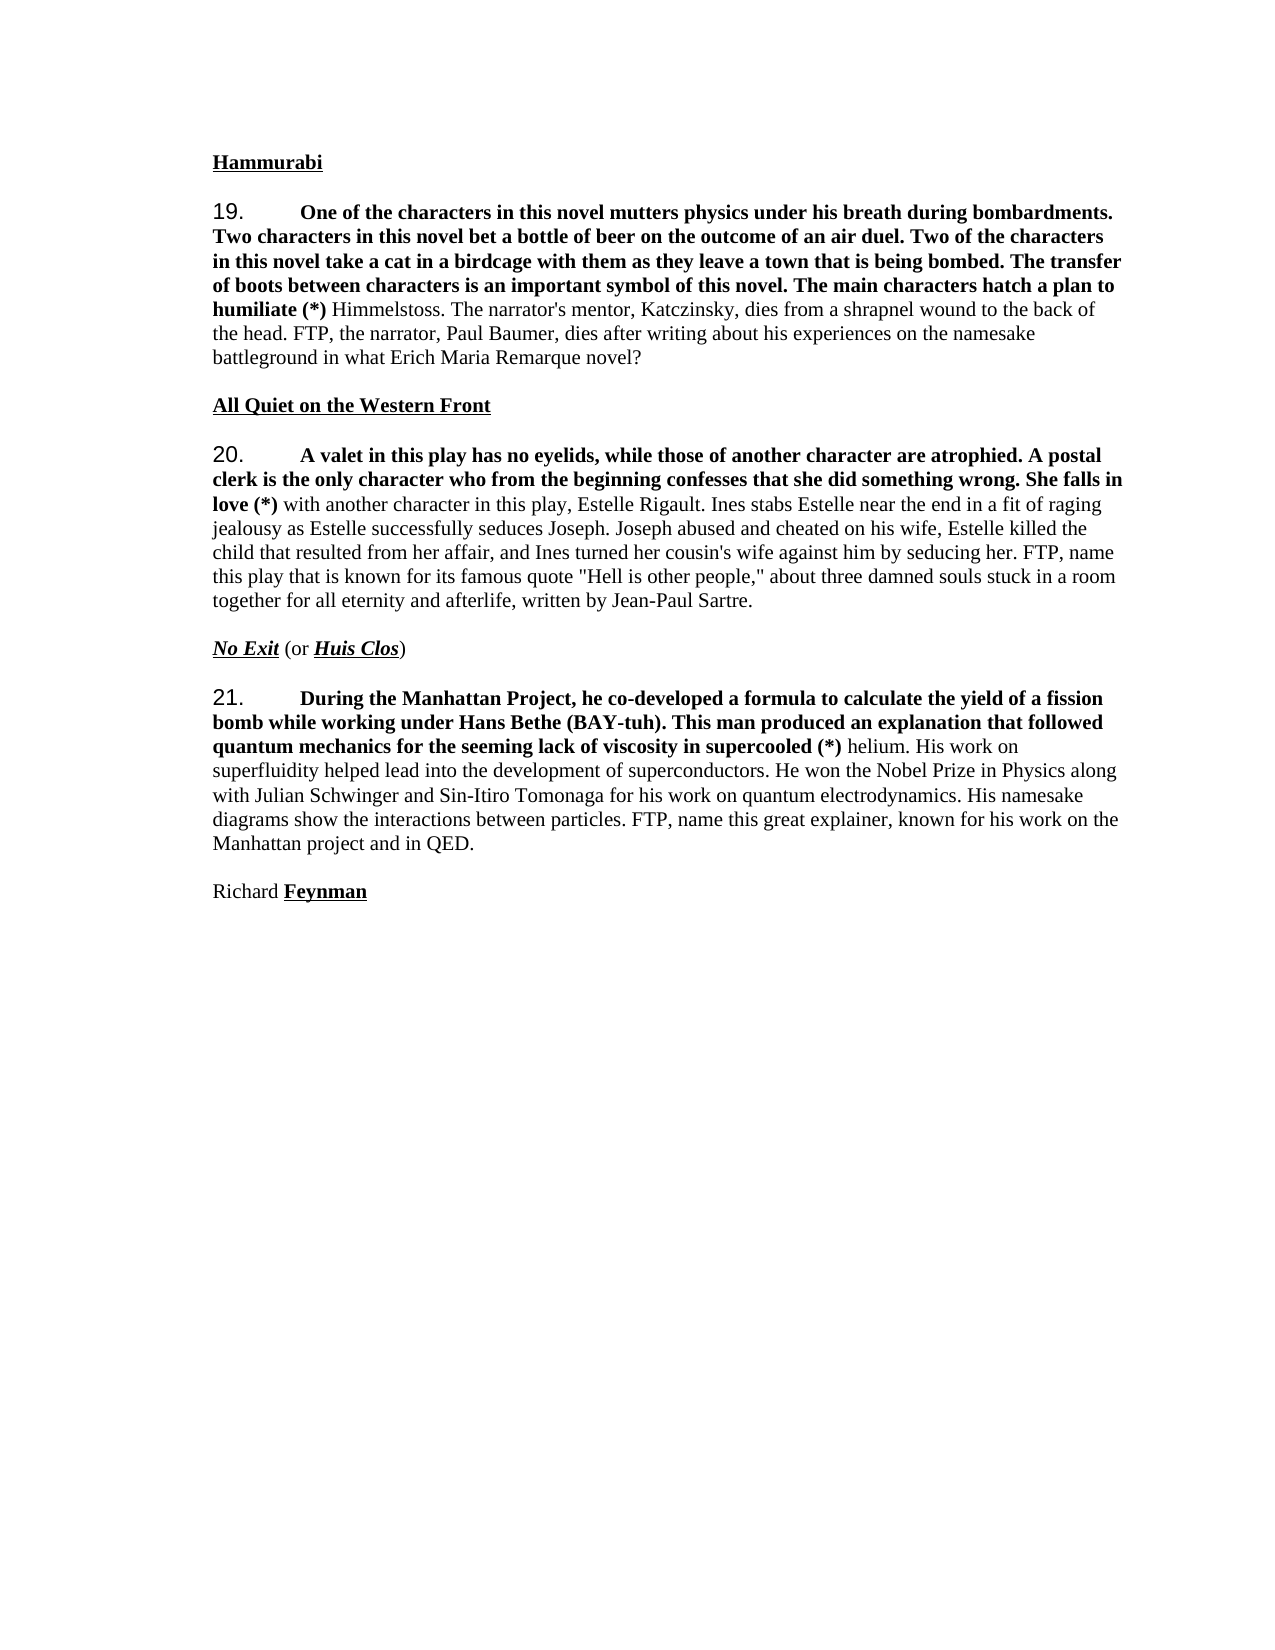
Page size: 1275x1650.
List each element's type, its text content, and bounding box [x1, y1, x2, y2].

text No Exit (or Huis Clos) [212, 612, 1125, 660]
list During the Manhattan Project, he co-developed a formula to calculate the yield of a fission bomb while working under Hans Bethe (BAY-tuh). This man produced an explanation that followed quantum mechanics for the seeming lack of viscosity in supercooled (*) helium. His work on superfluidity helped lead into the development of superconductors. He won the Nobel Prize in Physics along with Julian Schwinger and Sin-Itiro Tomonaga for his work on quantum electrodynamics. His namesake diagrams show the interactions between particles. FTP, name this great explainer, known for his work on the Manhattan project and in QED. [212, 684, 1125, 855]
list A valet in this play has no eyelids, while those of another character are atrophied. A postal clerk is the only character who from the beginning confesses that she did something wrong. She falls in love (*) with another character in this play, Estelle Rigault. Ines stabs Estelle near the end in a fit of raging jealousy as Estelle successfully seduces Joseph. Joseph abused and cheated on his wife, Estelle killed the child that resulted from her affair, and Ines turned her cousin's wife against him by seducing her. FTP, name this play that is known for its famous quote "Hell is other people," about three damned souls stuck in a room together for all eternity and afterlife, written by Jean-Paul Sartre. [212, 441, 1125, 612]
list One of the characters in this novel mutters physics under his breath during bombardments. Two characters in this novel bet a bottle of beer on the outcome of an air duel. Two of the characters in this novel take a cat in a birdcage with them as they leave a town that is being bombed. The transfer of boots between characters is an important symbol of this novel. The main characters hatch a plan to humiliate (*) Himmelstoss. The narrator's mentor, Katczinsky, dies from a shrapnel wound to the back of the head. FTP, the narrator, Paul Baumer, dies after writing about his experiences on the namesake battleground in what Erich Maria Remarque novel? [212, 198, 1125, 369]
text All Quiet on the Western Front [212, 369, 1125, 441]
text Richard Feynman [212, 855, 1125, 903]
text Hammurabi [212, 150, 1125, 198]
